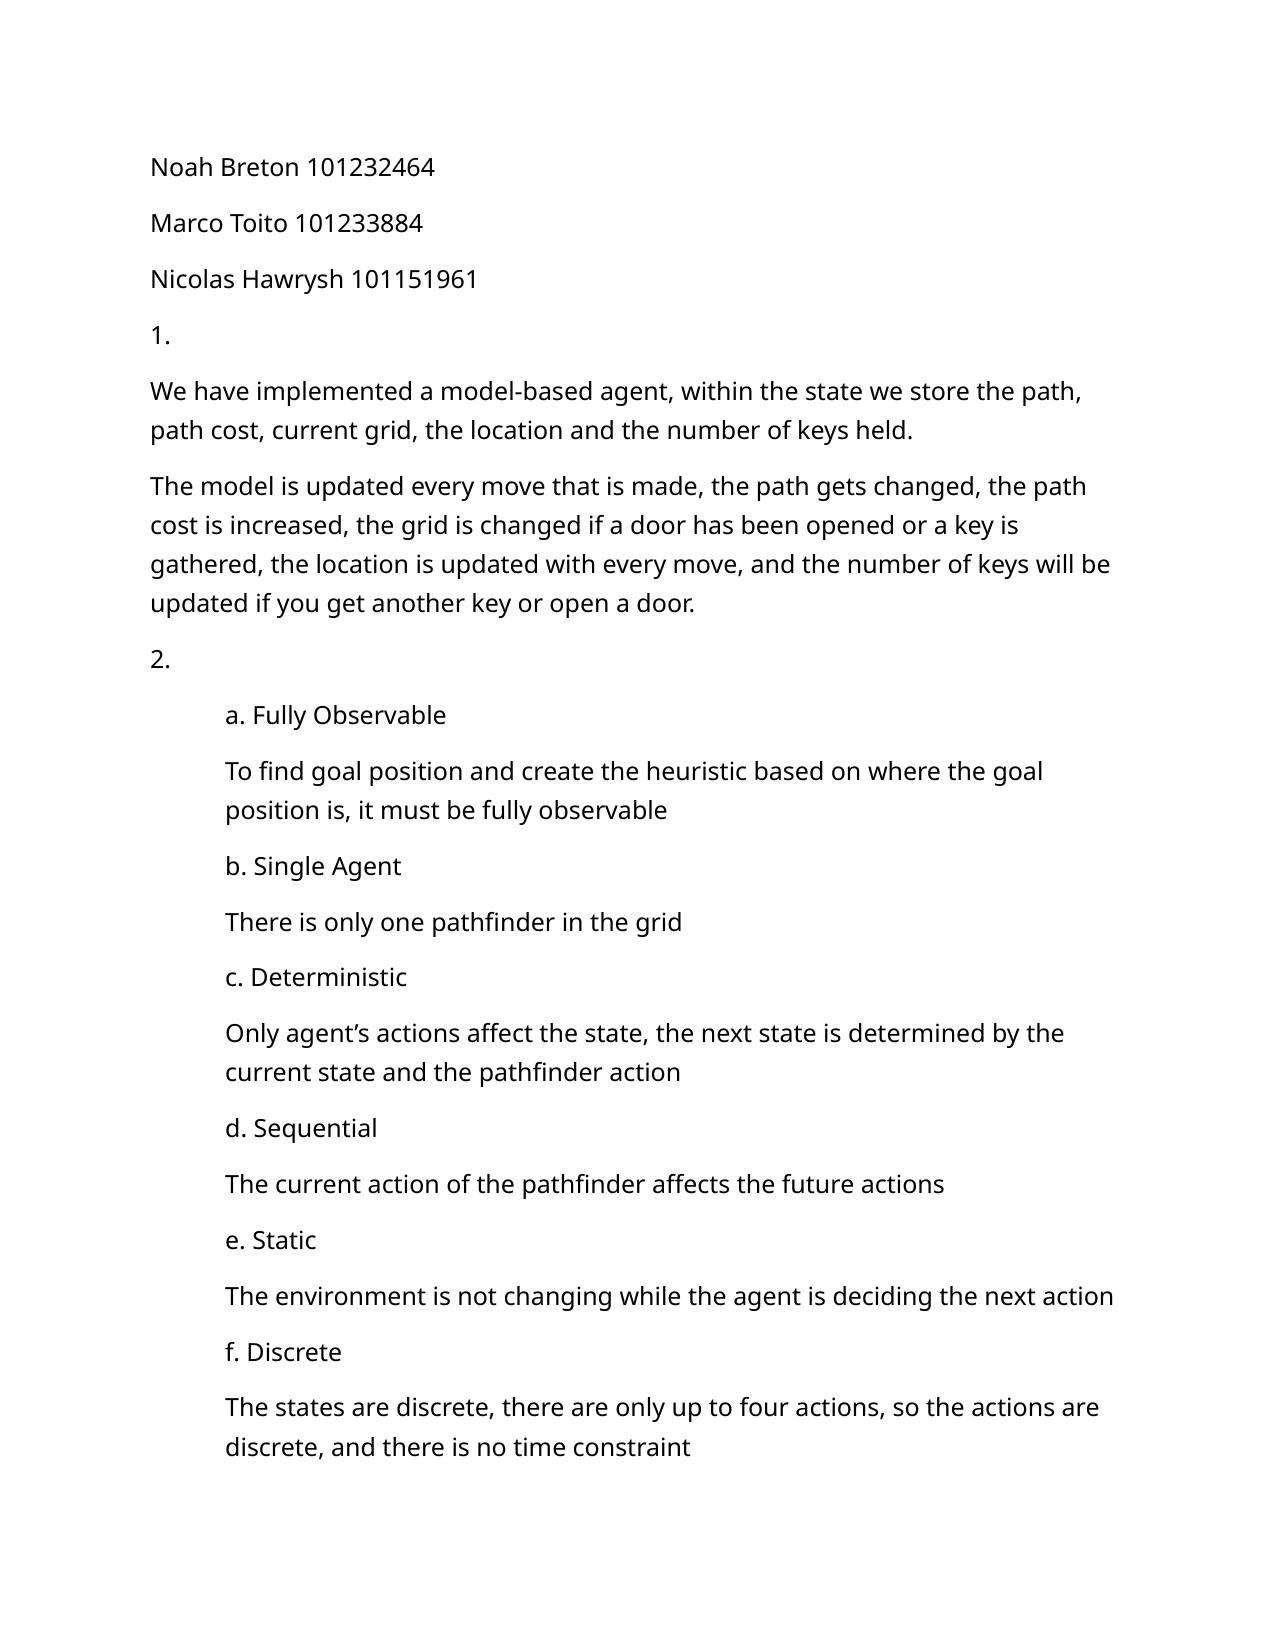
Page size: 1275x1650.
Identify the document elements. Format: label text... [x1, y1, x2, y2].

text We have implemented a model-based agent, within the state we store the path, path cost, current grid, the location and the number of keys held. [150, 373, 1125, 447]
text To find goal position and create the heuristic based on where the goal position is, it must be fully observable [225, 753, 1125, 827]
text The model is updated every move that is made, the path gets changed, the path cost is increased, the grid is changed if a door has been opened or a key is gathered, the location is updated with every move, and the number of keys will be updated if you get another key or open a door. [150, 468, 1125, 620]
text 1. [150, 317, 1125, 352]
text d. Sequential [225, 1111, 1125, 1145]
text 2. [150, 642, 1125, 676]
text The environment is not changing while the agent is deciding the next action [225, 1278, 1125, 1312]
text c. Deterministic [225, 960, 1125, 994]
text e. Static [225, 1222, 1125, 1257]
text a. Fully Observable [150, 697, 1125, 732]
text Only agent’s actions affect the state, the next state is determined by the current state and the pathfinder action [225, 1016, 1125, 1089]
text Nicolas Hawrysh 101151961 [150, 262, 1125, 296]
text Noah Breton 101232464 [150, 150, 1125, 184]
text There is only one pathfinder in the grid [225, 904, 1125, 938]
text f. Discrete [225, 1334, 1125, 1368]
text The states are discrete, there are only up to four actions, so the actions are discrete, and there is no time constraint [225, 1390, 1125, 1463]
text Marco Toito 101233884 [150, 206, 1125, 240]
text The current action of the pathfinder affects the future actions [225, 1167, 1125, 1201]
text b. Single Agent [225, 848, 1125, 882]
